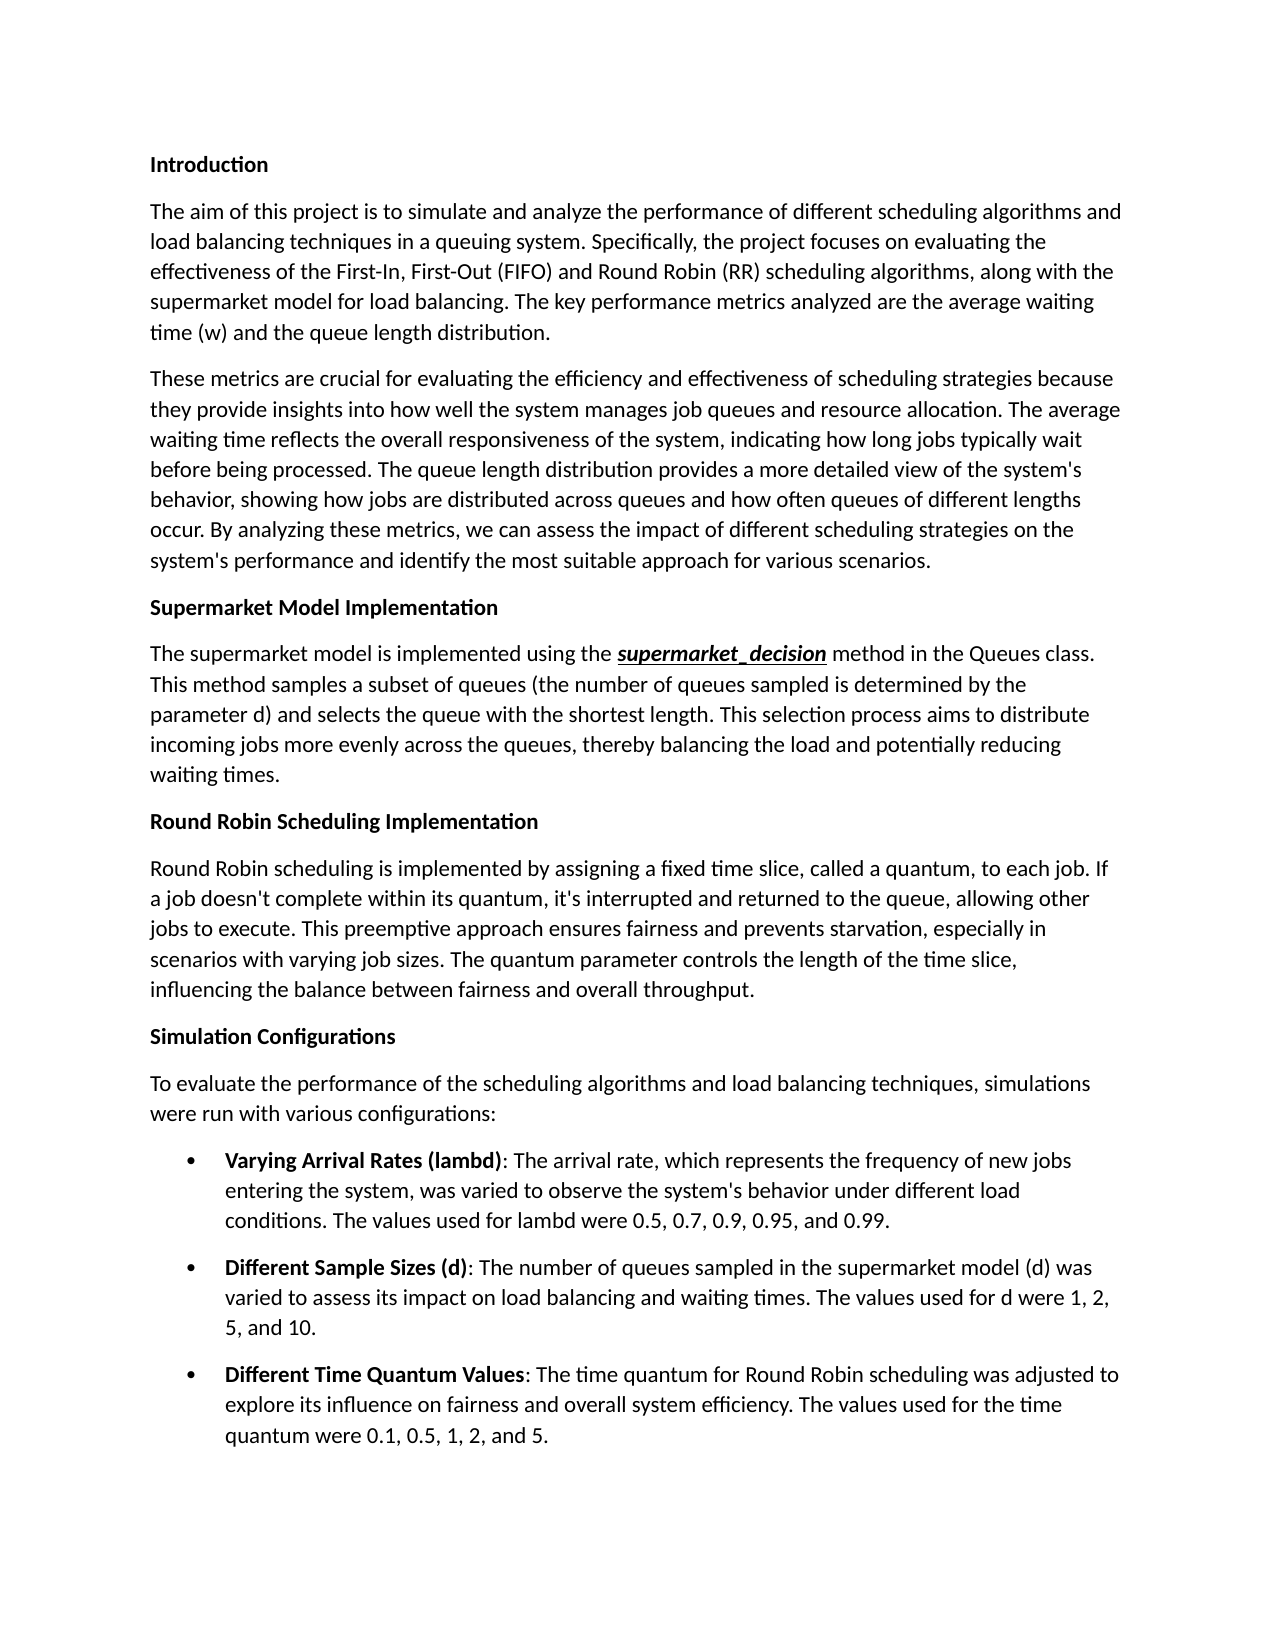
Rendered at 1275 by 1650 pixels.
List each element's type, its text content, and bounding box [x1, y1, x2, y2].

text The supermarket model is implemented using the supermarket_decision method in the Queues class. This method samples a subset of queues (the number of queues sampled is determined by the parameter d) and selects the queue with the shortest length. This selection process aims to distribute incoming jobs more evenly across the queues, thereby balancing the load and potentially reducing waiting times. [150, 639, 1125, 788]
text These metrics are crucial for evaluating the efficiency and effectiveness of scheduling strategies because they provide insights into how well the system manages job queues and resource allocation. The average waiting time reflects the overall responsiveness of the system, indicating how long jobs typically wait before being processed. The queue length distribution provides a more detailed view of the system's behavior, showing how jobs are distributed across queues and how often queues of different lengths occur. By analyzing these metrics, we can assess the impact of different scheduling strategies on the system's performance and identify the most suitable approach for various scenarios. [150, 364, 1125, 574]
list Varying Arrival Rates (lambd): The arrival rate, which represents the frequency of new jobs entering the system, was varied to observe the system's behavior under different load conditions. The values used for lambd were 0.5, 0.7, 0.9, 0.95, and 0.99. [187, 1146, 1125, 1234]
text The aim of this project is to simulate and analyze the performance of different scheduling algorithms and load balancing techniques in a queuing system. Specifically, the project focuses on evaluating the effectiveness of the First-In, First-Out (FIFO) and Round Robin (RR) scheduling algorithms, along with the supermarket model for load balancing. The key performance metrics analyzed are the average waiting time (w) and the queue length distribution. [150, 197, 1125, 346]
list Different Time Quantum Values: The time quantum for Round Robin scheduling was adjusted to explore its influence on fairness and overall system efficiency. The values used for the time quantum were 0.1, 0.5, 1, 2, and 5. [187, 1360, 1125, 1449]
list Different Sample Sizes (d): The number of queues sampled in the supermarket model (d) was varied to assess its impact on load balancing and waiting times. The values used for d were 1, 2, 5, and 10. [187, 1253, 1125, 1342]
text Round Robin scheduling is implemented by assigning a fixed time slice, called a quantum, to each job. If a job doesn't complete within its quantum, it's interrupted and returned to the queue, allowing other jobs to execute. This preemptive approach ensures fairness and prevents starvation, especially in scenarios with varying job sizes. The quantum parameter controls the length of the time slice, influencing the balance between fairness and overall throughput. [150, 854, 1125, 1003]
text Supermarket Model Implementation [150, 593, 1125, 621]
text Round Robin Scheduling Implementation [150, 807, 1125, 835]
text Simulation Configurations [150, 1022, 1125, 1050]
text Introduction [150, 150, 1125, 178]
text To evaluate the performance of the scheduling algorithms and load balancing techniques, simulations were run with various configurations: [150, 1069, 1125, 1127]
